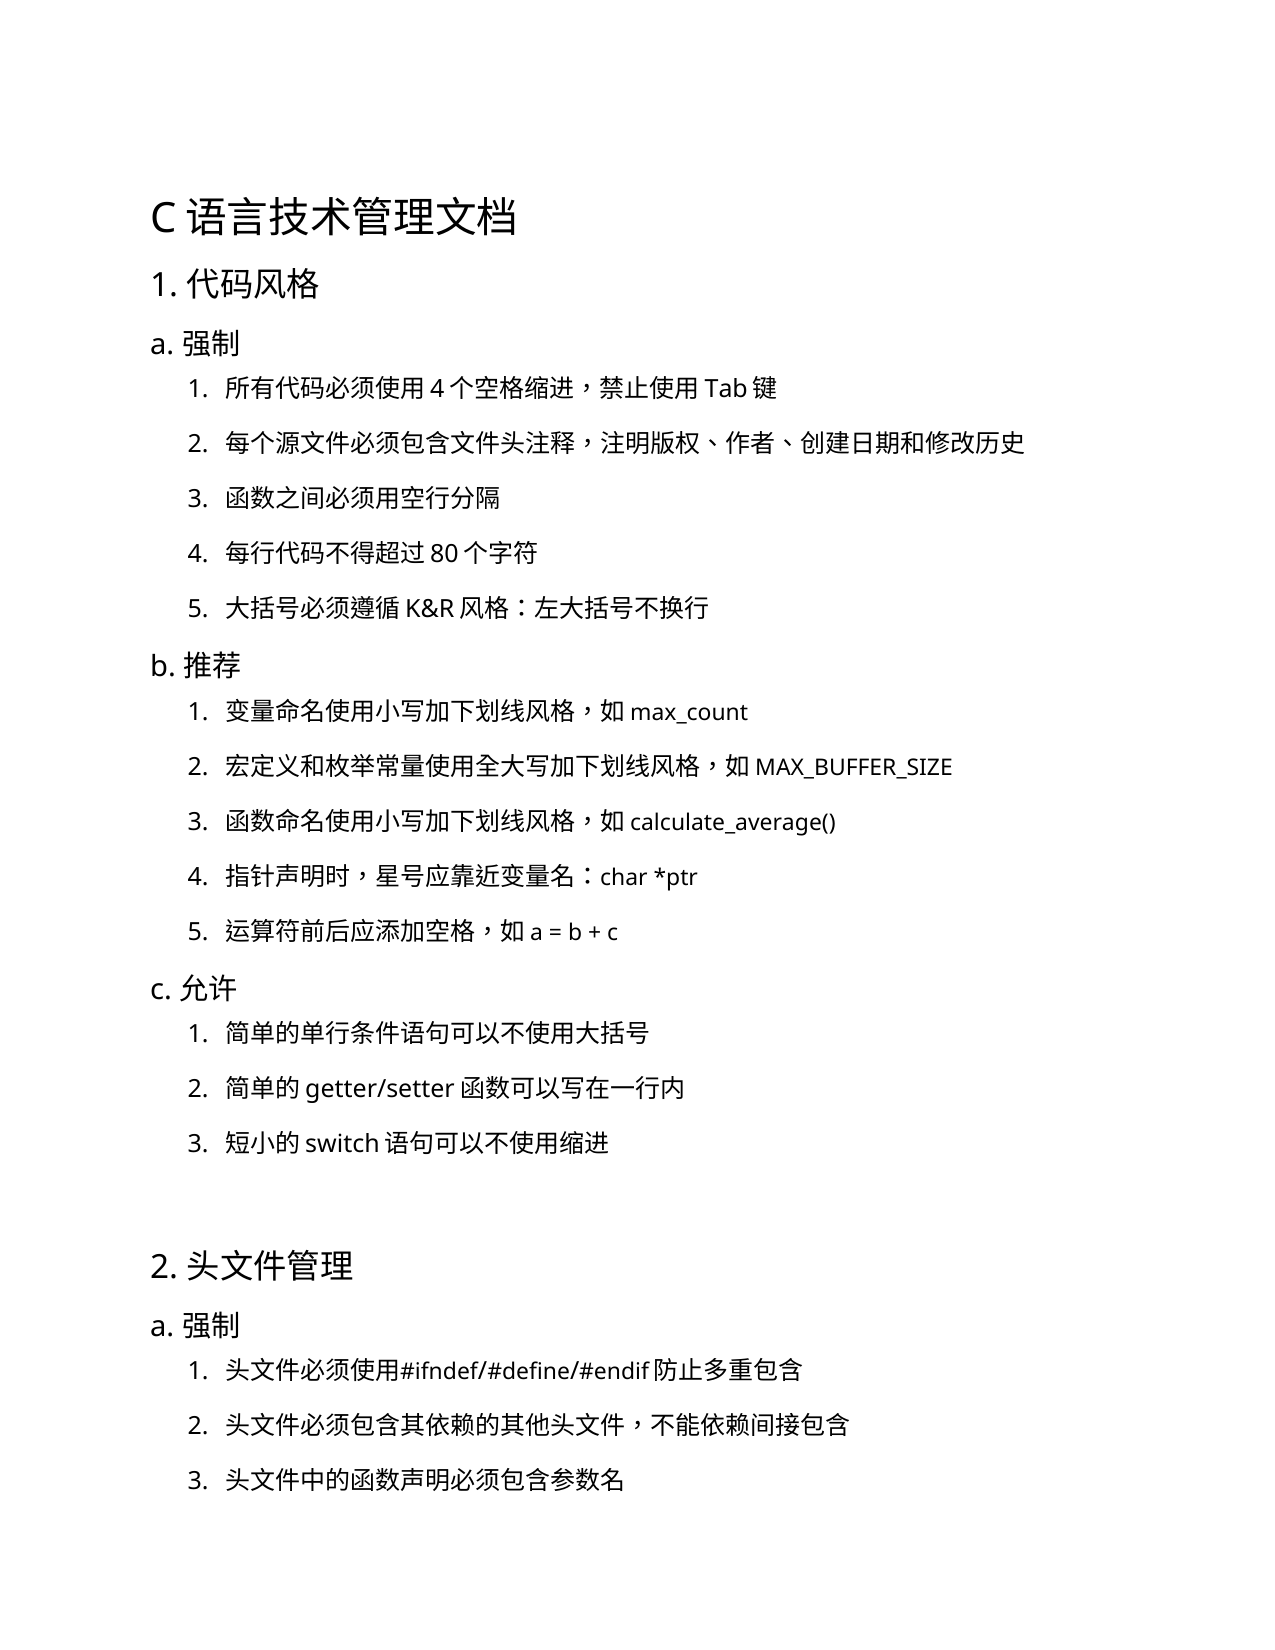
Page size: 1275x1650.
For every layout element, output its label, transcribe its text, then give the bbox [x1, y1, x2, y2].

list 每个源文件必须包含文件头注释，注明版权、作者、创建日期和修改历史 [187, 426, 1125, 460]
subtitle b. 推荐 [150, 646, 1125, 685]
subtitle a. 强制 [150, 1305, 1125, 1344]
list 头文件必须包含其依赖的其他头文件，不能依赖间接包含 [187, 1408, 1125, 1442]
subtitle c. 允许 [150, 968, 1125, 1008]
subtitle C语言技术管理文档 [150, 187, 1125, 244]
list 头文件中的函数声明必须包含参数名 [187, 1463, 1125, 1497]
list 头文件必须使用#ifndef/#define/#endif防止多重包含 [187, 1353, 1125, 1387]
list 所有代码必须使用4个空格缩进，禁止使用Tab键 [187, 371, 1125, 405]
list 运算符前后应添加空格，如a = b + c [187, 913, 1125, 947]
list 函数之间必须用空行分隔 [187, 481, 1125, 515]
list 函数命名使用小写加下划线风格，如calculate_average() [187, 803, 1125, 837]
list 简单的getter/setter函数可以写在一行内 [187, 1071, 1125, 1105]
list 大括号必须遵循K&R风格：左大括号不换行 [187, 591, 1125, 625]
subtitle 2. 头文件管理 [150, 1243, 1125, 1288]
list 每行代码不得超过80个字符 [187, 536, 1125, 570]
list 简单的单行条件语句可以不使用大括号 [187, 1016, 1125, 1050]
subtitle 1. 代码风格 [150, 261, 1125, 306]
subtitle a. 强制 [150, 323, 1125, 363]
list 短小的switch语句可以不使用缩进 [187, 1126, 1125, 1160]
list 宏定义和枚举常量使用全大写加下划线风格，如MAX_BUFFER_SIZE [187, 748, 1125, 782]
list 指针声明时，星号应靠近变量名：char *ptr [187, 858, 1125, 892]
list 变量命名使用小写加下划线风格，如max_count [187, 693, 1125, 728]
